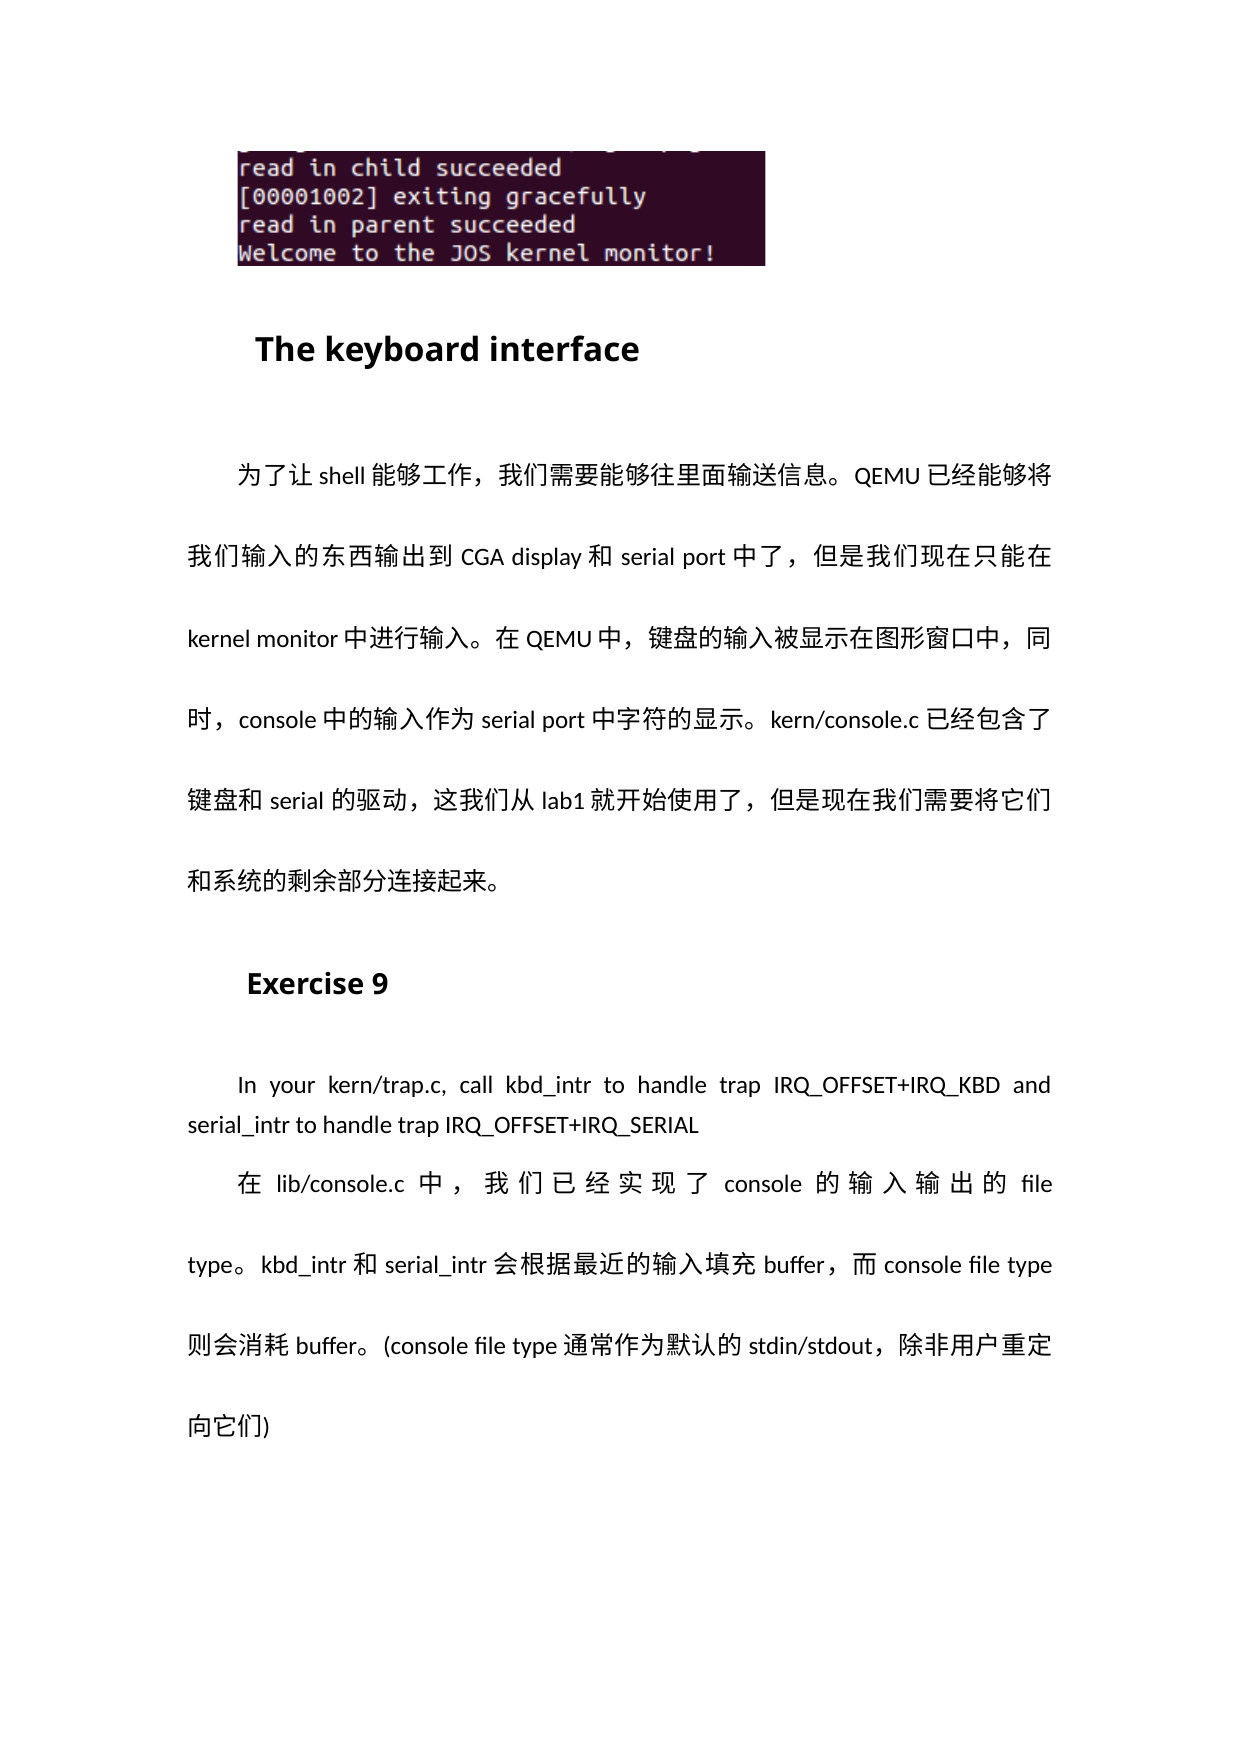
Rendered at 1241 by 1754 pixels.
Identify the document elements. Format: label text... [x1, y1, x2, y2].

picture [237, 151, 766, 266]
text 为了让shell能够工作，我们需要能够往里面输送信息。QEMU已经能够将我们输入的东西输出到CGA display和serial port中了，但是我们现在只能在kernel monitor中进行输入。在QEMU中，键盘的输入被显示在图形窗口中，同时，console中的输入作为serial port中字符的显示。kern/console.c已经包含了键盘和serial 的驱动，这我们从lab1就开始使用了，但是现在我们需要将它们和系统的剩余部分连接起来。 [187, 441, 1053, 912]
text 在lib/console.c中，我们已经实现了console的输入输出的file type。kbd_intr和serial_intr会根据最近的输入填充buffer，而console file type则会消耗buffer。(console file type通常作为默认的stdin/stdout，除非用户重定向它们) [187, 1149, 1053, 1457]
subtitle Exercise 9 [187, 951, 1053, 1016]
subtitle The keyboard interface [187, 316, 1053, 381]
text In your kern/trap.c, call kbd_intr to handle trap IRQ_OFFSET+IRQ_KBD and serial_intr to handle trap IRQ_OFFSET+IRQ_SERIAL [187, 1068, 1053, 1141]
